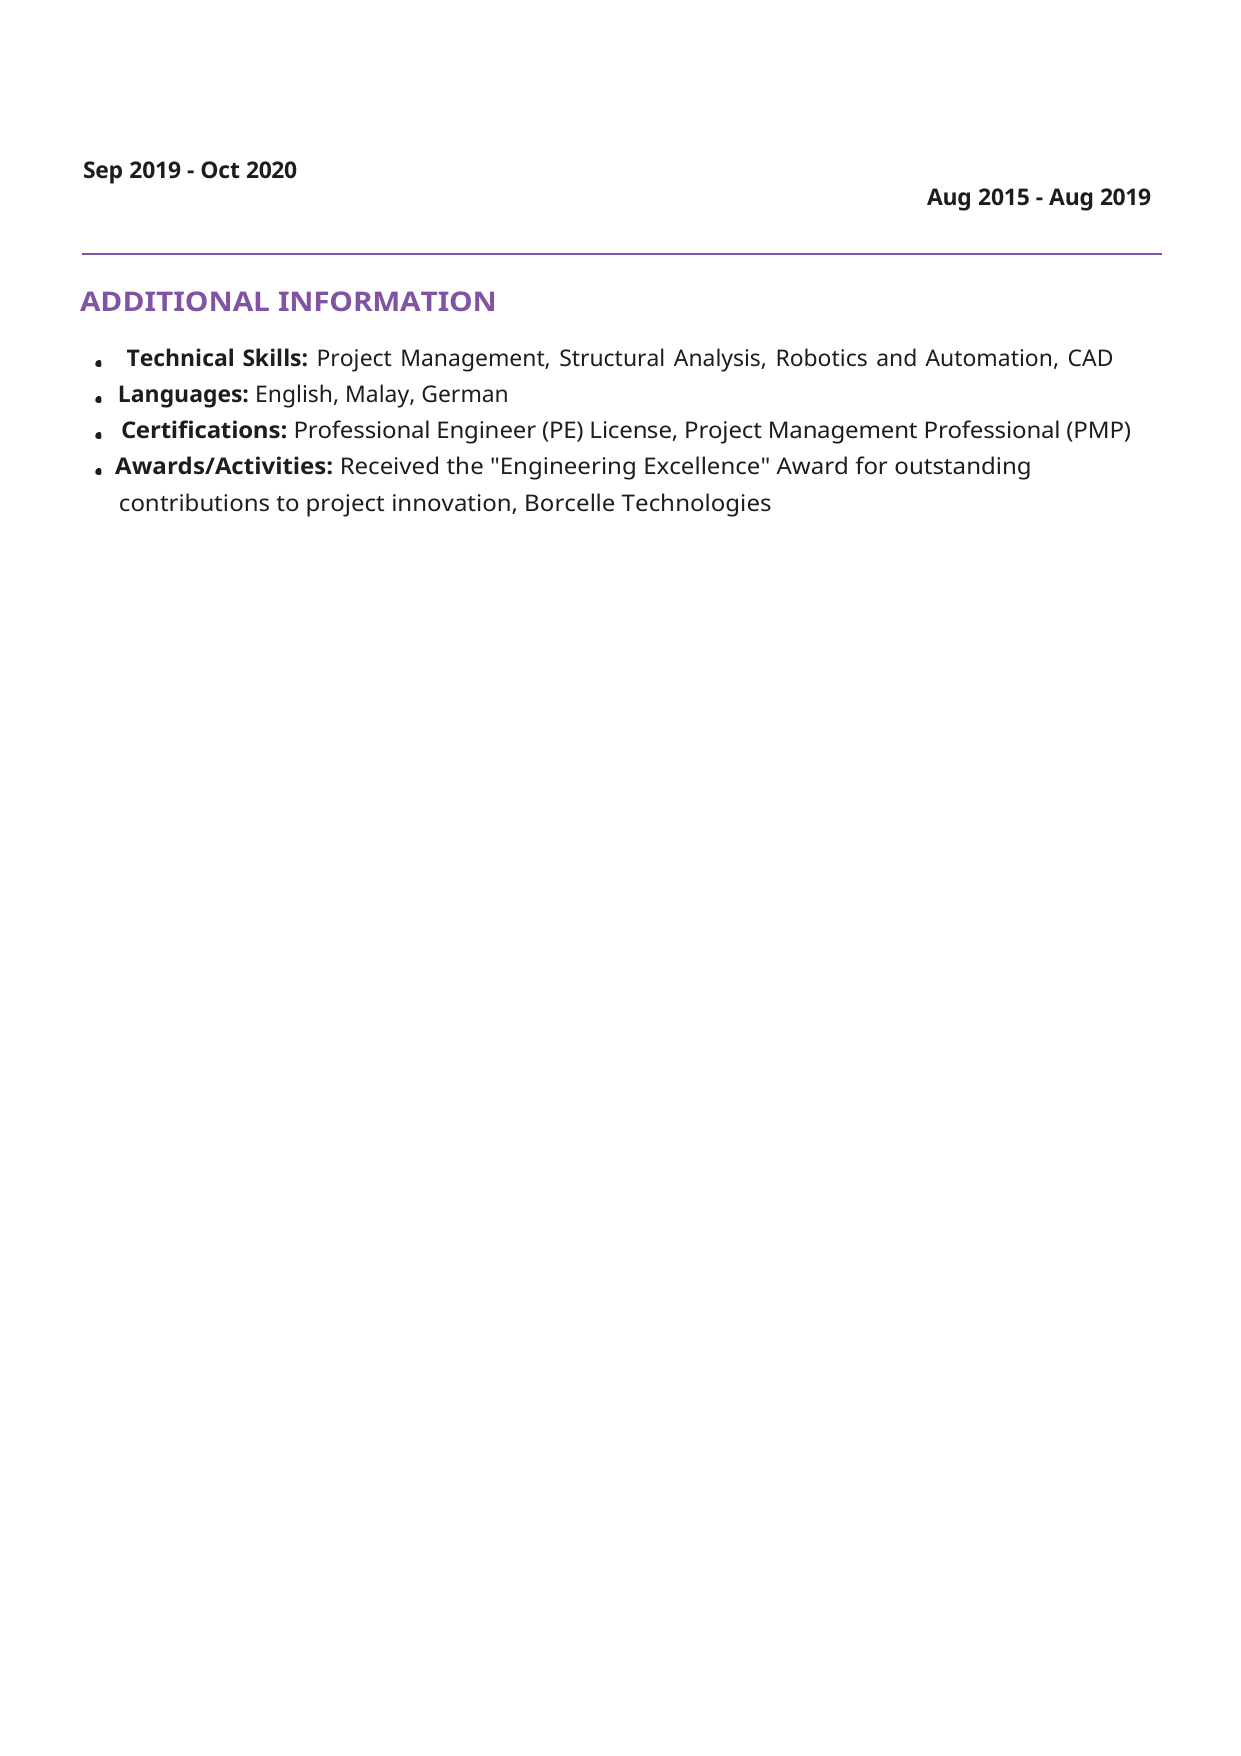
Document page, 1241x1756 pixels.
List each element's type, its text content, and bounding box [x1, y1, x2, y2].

text Awards/Activities: Received the "Engineering Excellence" Award for outstanding contributions to project innovation, Borcelle Technologies [95, 450, 1132, 518]
text Certifications: Professional Engineer (PE) License, Project Management Professional (PMP) [95, 414, 1166, 445]
picture [95, 432, 102, 439]
text Aug 2015 - Aug 2019 [927, 181, 1166, 212]
text Sep 2019 - Oct 2020 [83, 154, 851, 185]
picture [95, 468, 102, 475]
picture [95, 396, 102, 403]
subtitle ADDITIONAL INFORMATION [80, 283, 1166, 320]
text Languages: English, Malay, German [95, 378, 1166, 409]
text Technical Skills: Project Management, Structural Analysis, Robotics and Automation, CAD [95, 342, 1166, 373]
picture [95, 360, 102, 367]
